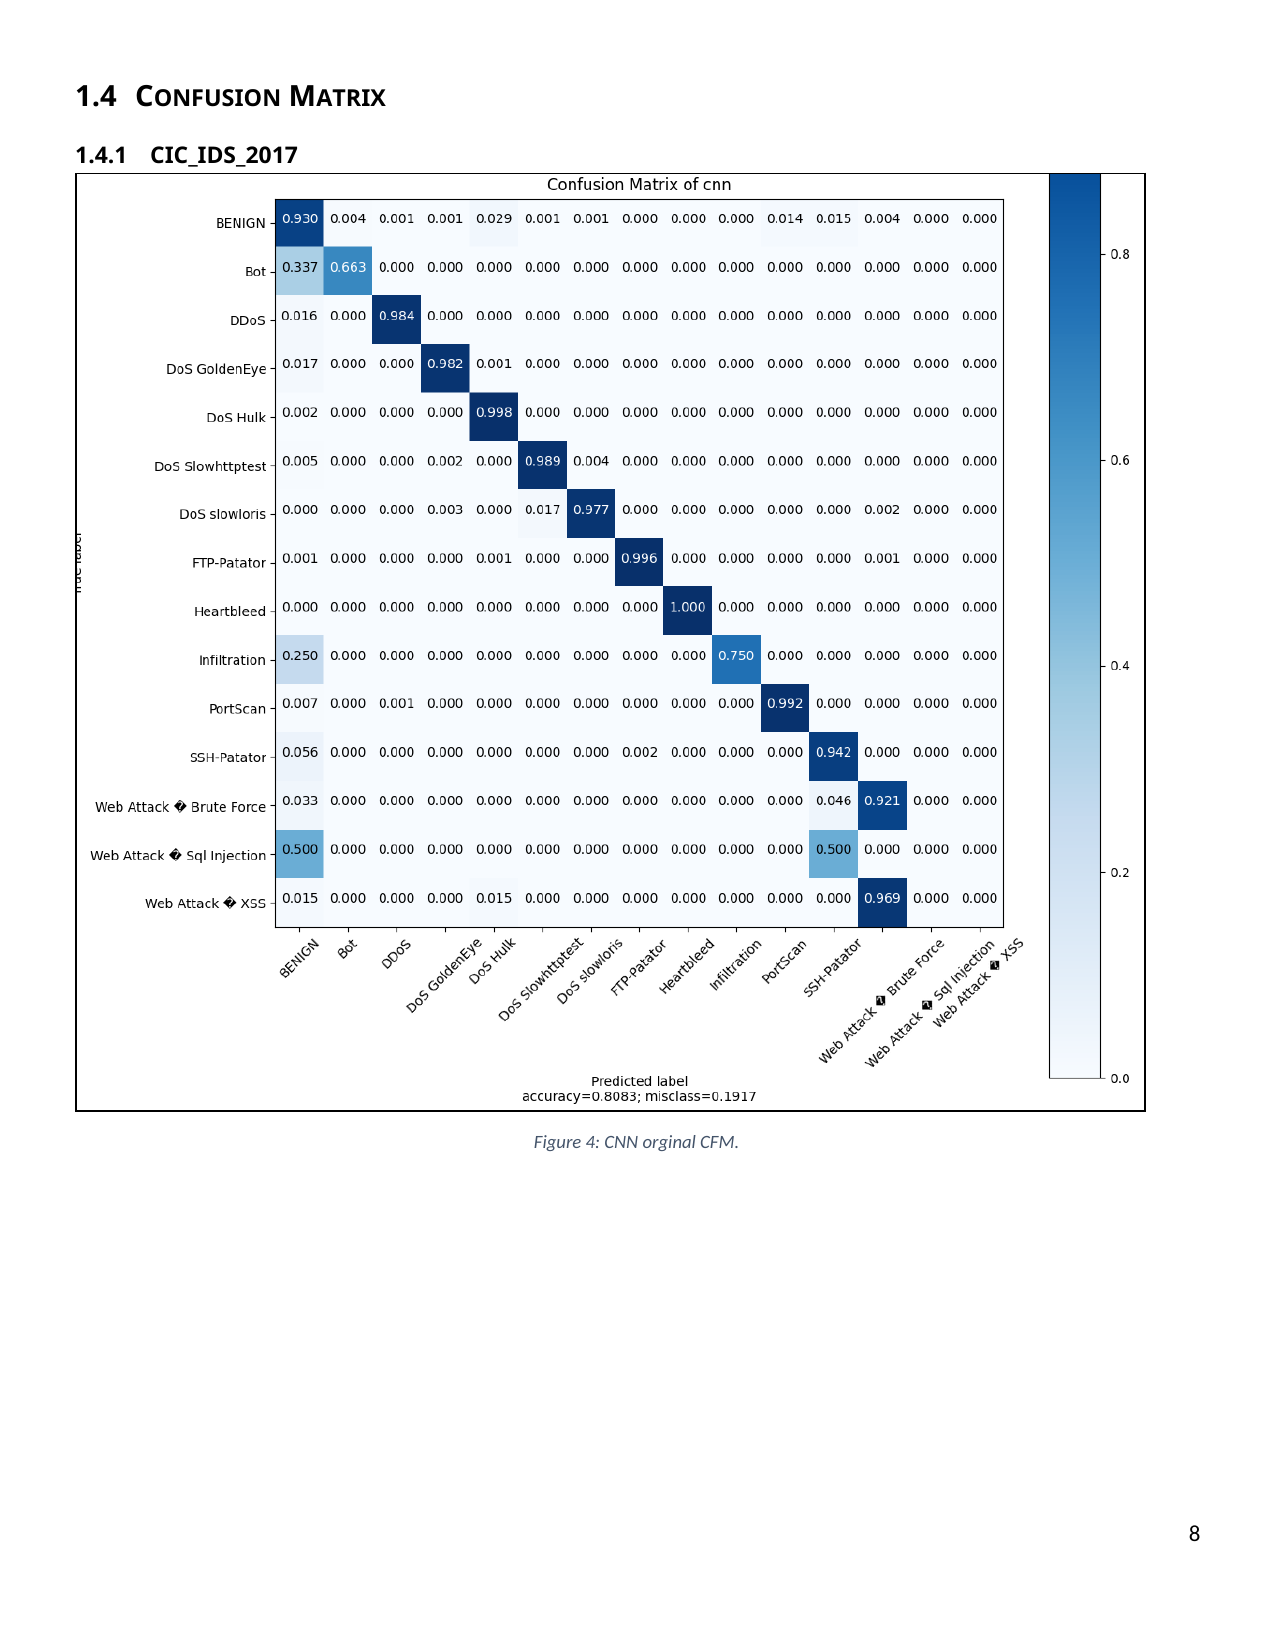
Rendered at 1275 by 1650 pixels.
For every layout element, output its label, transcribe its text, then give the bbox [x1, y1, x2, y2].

text Figure 4: CNN orginal CFM. [75, 1131, 1200, 1153]
subtitle Confusion Matrix [75, 75, 1200, 115]
subtitle CIC_IDS_2017 [75, 139, 1200, 170]
picture [77, 174, 1144, 1110]
